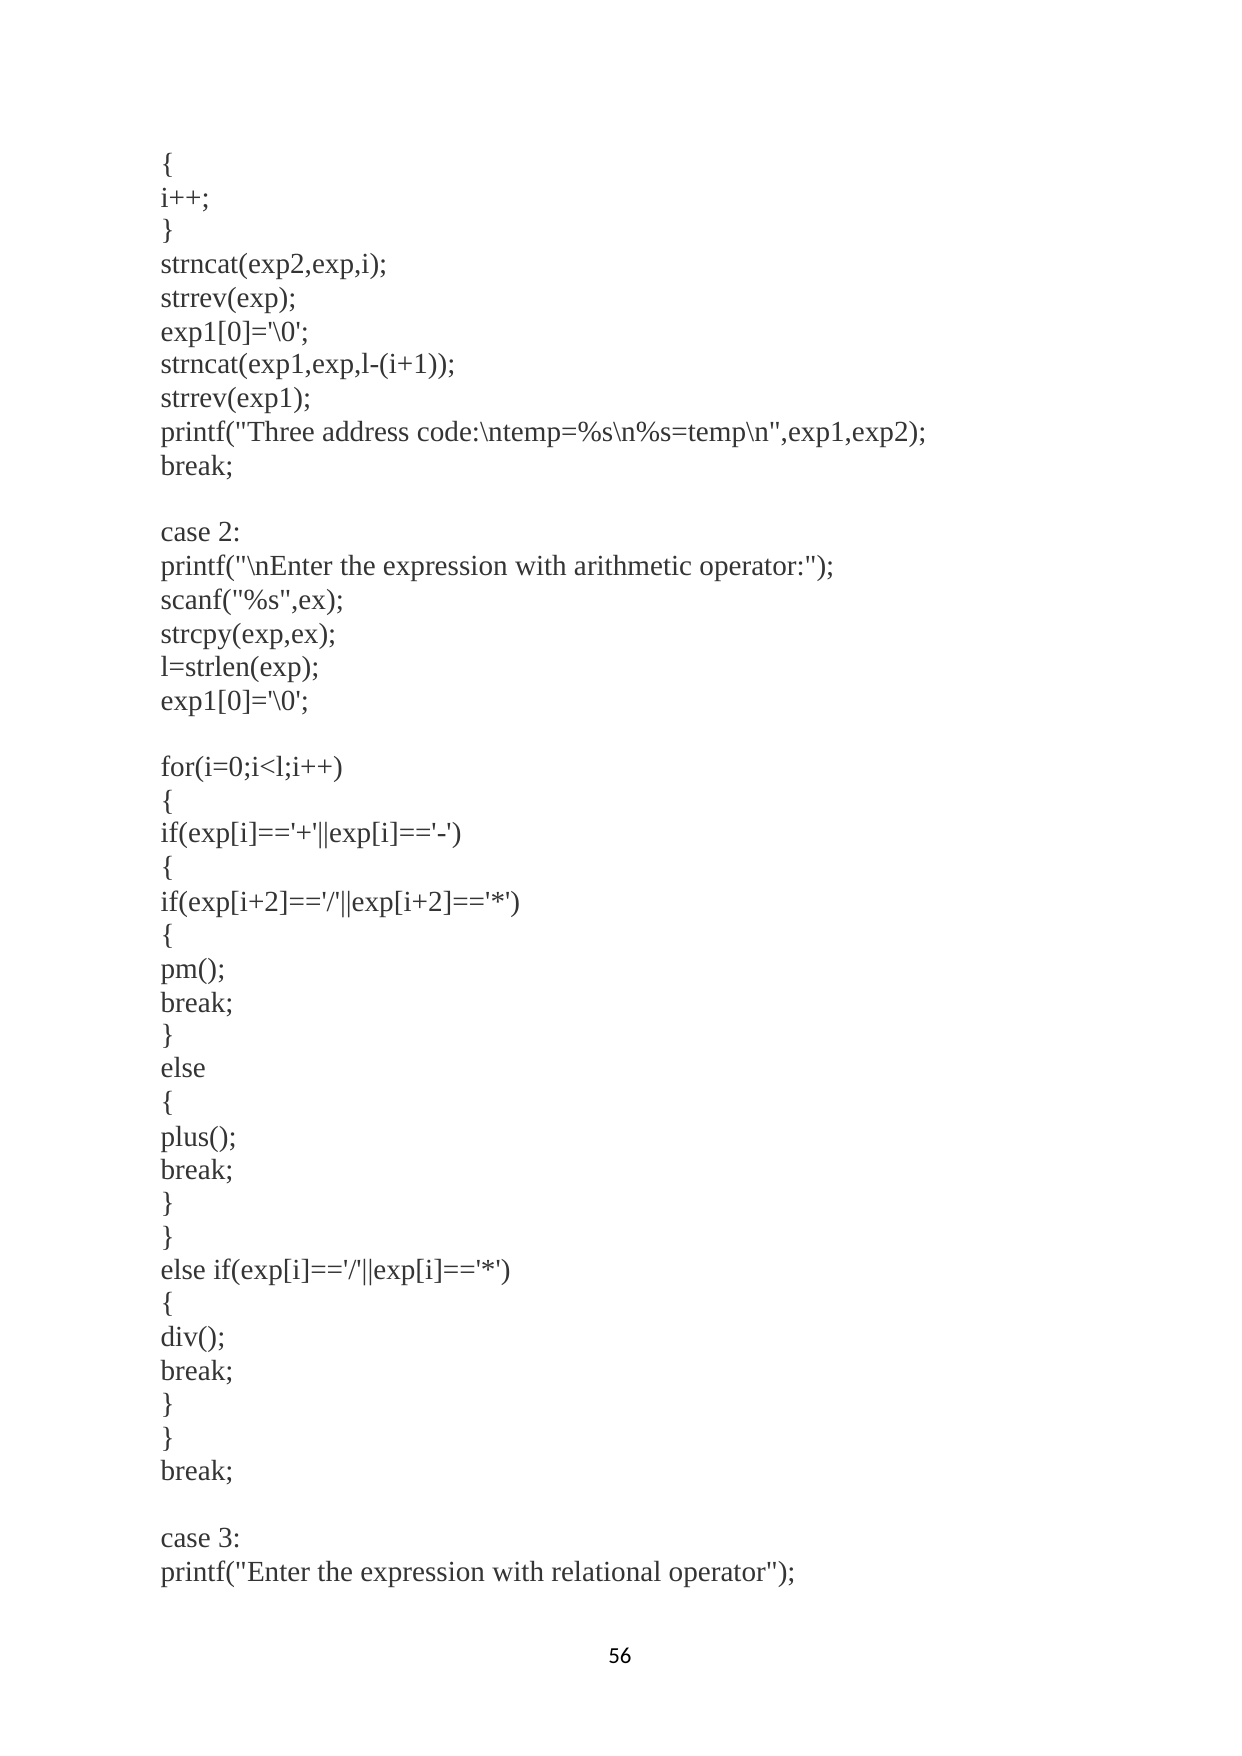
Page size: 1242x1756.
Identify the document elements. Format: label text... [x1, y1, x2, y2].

text } [160, 1219, 1092, 1252]
text 56 [150, 1641, 1089, 1669]
text scanf("%s",ex); [160, 582, 1092, 616]
text strrev(exp1); [160, 381, 1092, 414]
text pm(); [160, 951, 1092, 984]
text break; [160, 1453, 1092, 1487]
text case 3: [160, 1520, 1092, 1554]
text div(); [160, 1319, 1092, 1353]
text printf("Enter the expression with relational operator"); [160, 1554, 1092, 1587]
text printf("\nEnter the expression with arithmetic operator:"); [160, 548, 1092, 582]
text { [160, 1084, 1092, 1118]
text printf("Three address code:\ntemp=%s\n%s=temp\n",exp1,exp2); break; [160, 415, 927, 481]
text i++; [160, 180, 1092, 213]
text { [160, 146, 1092, 180]
text break; [160, 1353, 1092, 1387]
text strncat(exp1,exp,l-(i+1)); [160, 347, 1092, 380]
text { [160, 783, 1092, 817]
text case 2: [160, 514, 1092, 548]
text else if(exp[i]=='/'||exp[i]=='*') [160, 1252, 1092, 1286]
text } [160, 1186, 1092, 1219]
text plus(); [160, 1119, 1092, 1152]
text if(exp[i]=='+'||exp[i]=='-') [160, 817, 1092, 849]
text exp1[0]='\0'; [160, 683, 1092, 716]
text } [160, 1018, 1092, 1051]
text exp1[0]='\0'; [160, 314, 1092, 347]
text strncat(exp2,exp,i); [160, 247, 1092, 280]
text { [160, 849, 1092, 883]
text l=strlen(exp); [160, 649, 1092, 683]
text } [160, 213, 1092, 246]
text { [160, 1286, 1092, 1319]
text else [160, 1051, 1092, 1084]
text break; [160, 1152, 1092, 1186]
text for(i=0;i<l;i++) [160, 749, 1092, 783]
text strcpy(exp,ex); [160, 616, 1092, 649]
text if(exp[i+2]=='/'||exp[i+2]=='*') [160, 884, 1092, 917]
text } [160, 1420, 1092, 1453]
text { [160, 917, 1092, 951]
text break; [160, 985, 1092, 1018]
text } [160, 1387, 1092, 1419]
text strrev(exp); [160, 280, 1092, 314]
